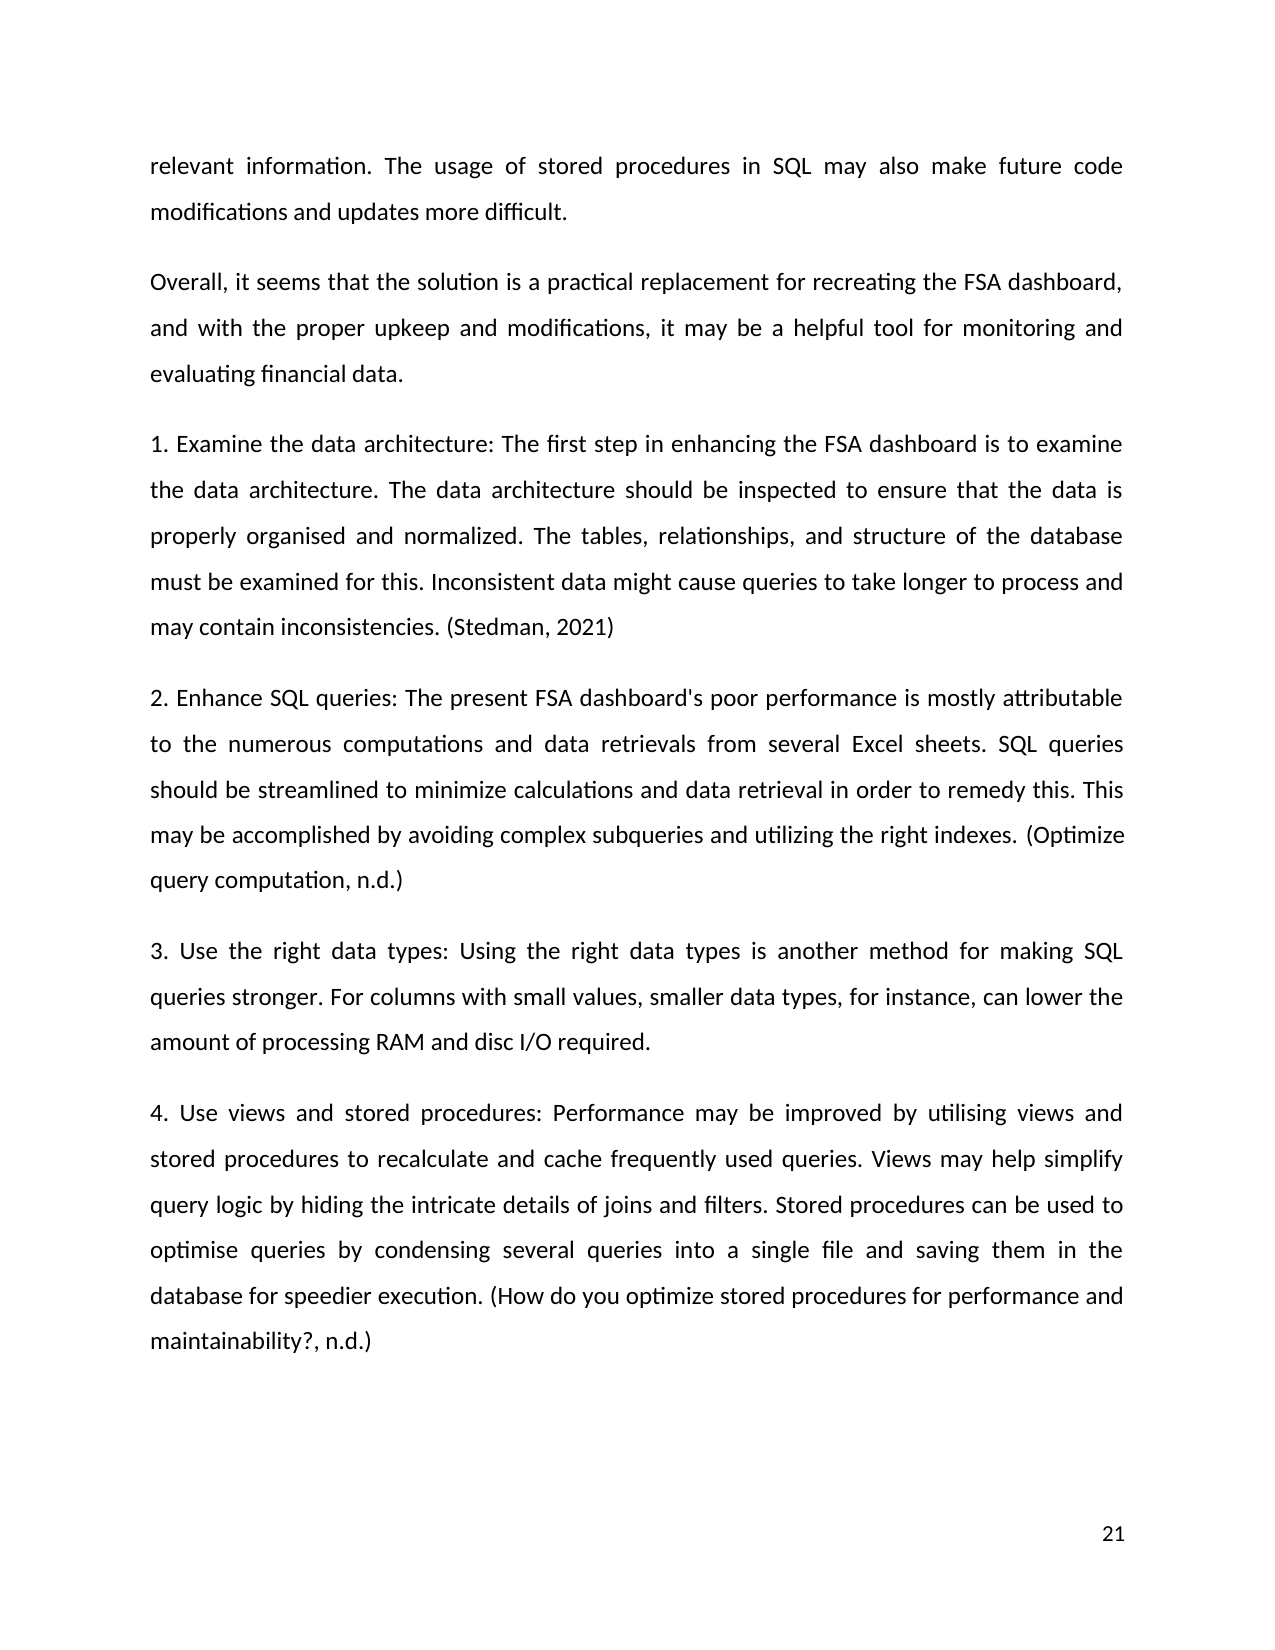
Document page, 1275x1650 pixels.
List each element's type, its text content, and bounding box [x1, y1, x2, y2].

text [150, 150, 1125, 226]
text Overall, it seems that the solution is a practical replacement for recreating the FSA dashboard, and with the proper upkeep and modifications, it may be a helpful tool for monitoring and evaluating financial data. [150, 266, 1125, 388]
text 4. Use views and stored procedures: Performance may be improved by utilising views and stored procedures to recalculate and cache frequently used queries. Views may help simplify query logic by hiding the intricate details of joins and filters. Stored procedures can be used to optimise queries by condensing several queries into a single file and saving them in the database for speedier execution. [150, 1097, 1125, 1356]
text 3. Use the right data types: Using the right data types is another method for making SQL queries stronger. For columns with small values, smaller data types, for instance, can lower the amount of processing RAM and disc I/O required. [150, 935, 1125, 1057]
text 2. Enhance SQL queries: The present FSA dashboard's poor performance is mostly attributable to the numerous computations and data retrievals from several Excel sheets. SQL queries should be streamlined to minimize calculations and data retrieval in order to remedy this. This may be accomplished by avoiding complex subqueries and utilizing the right indexes. [150, 682, 1125, 895]
text 1. Examine the data architecture: The first step in enhancing the FSA dashboard is to examine the data architecture. The data architecture should be inspected to ensure that the data is properly organised and normalized. The tables, relationships, and structure of the database must be examined for this. Inconsistent data might cause queries to take longer to process and may contain inconsistencies. [150, 429, 1125, 642]
